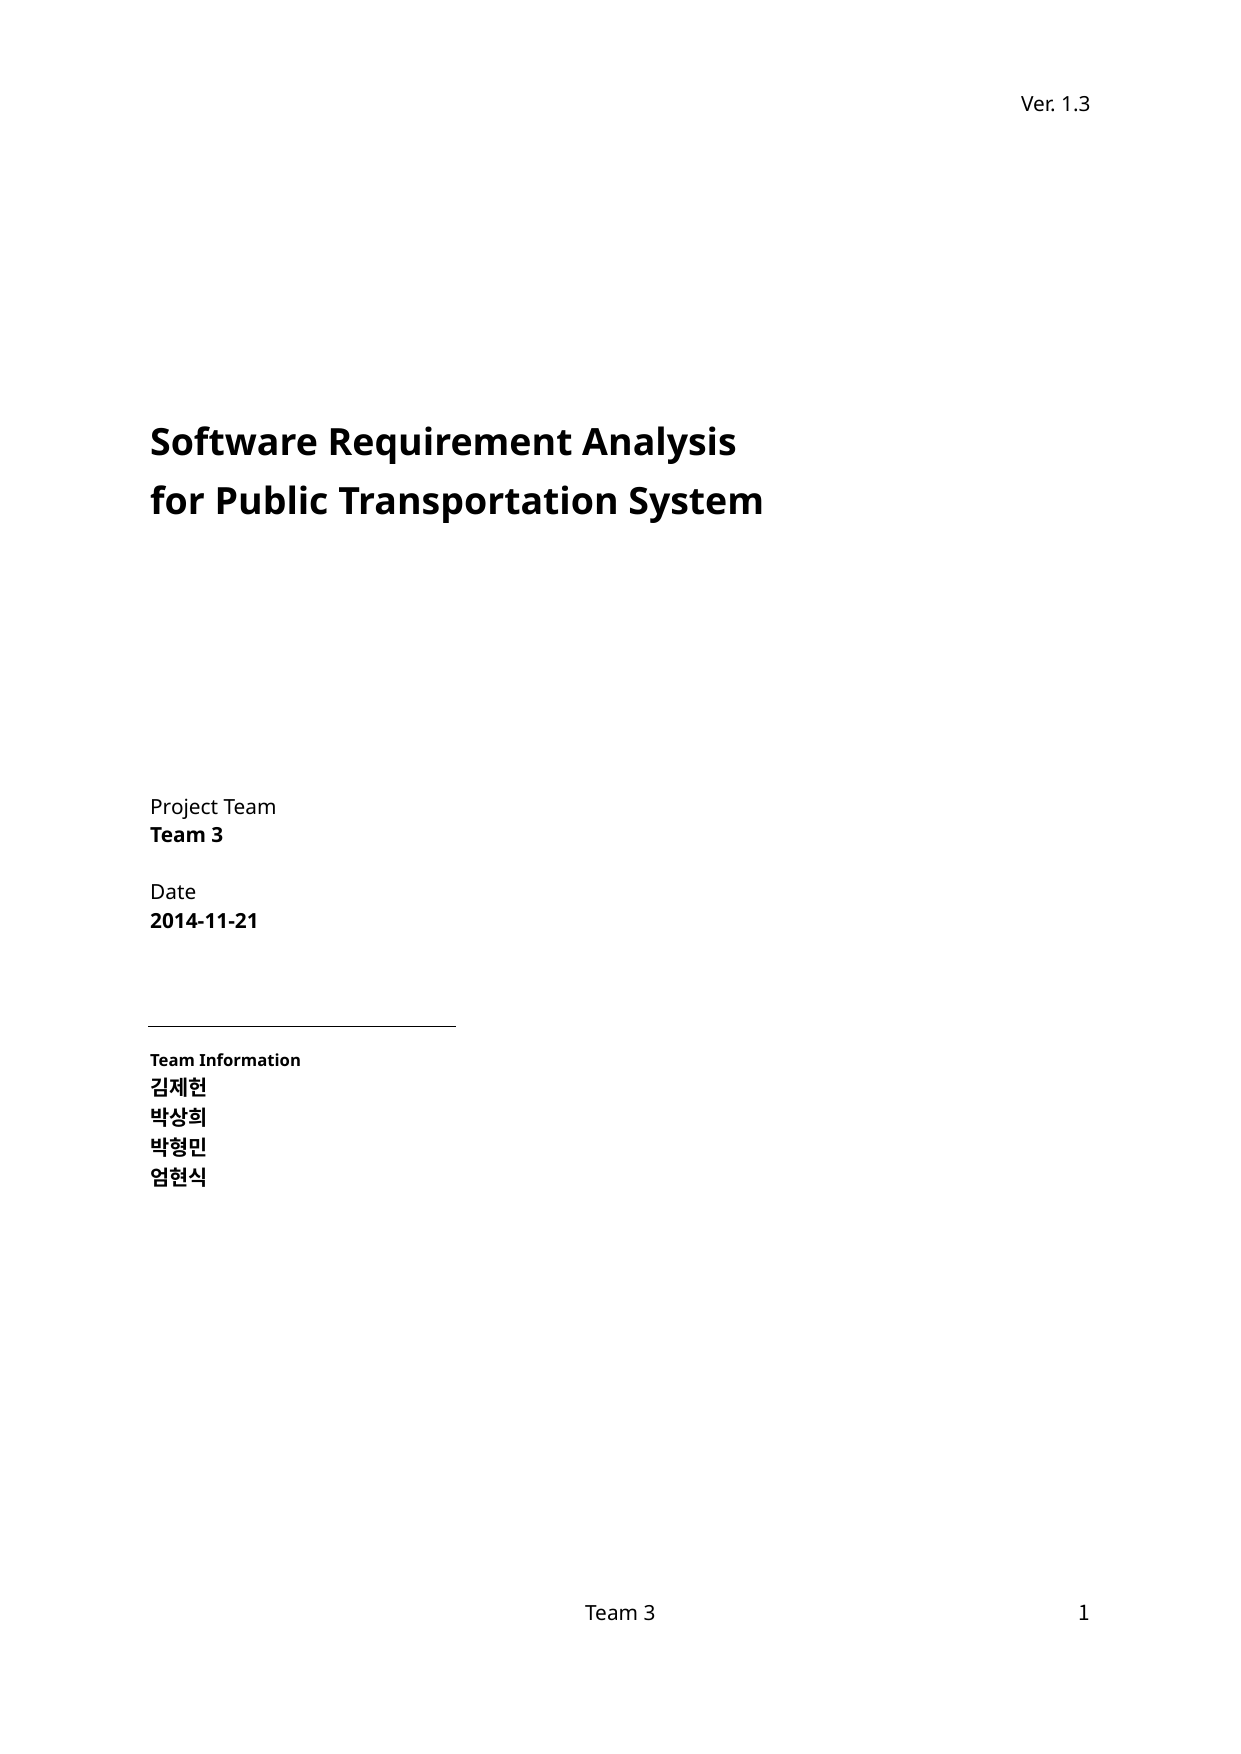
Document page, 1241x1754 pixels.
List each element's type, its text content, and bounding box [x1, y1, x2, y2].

text 2014-11-21 [150, 906, 1090, 934]
text Team Information [150, 1048, 1090, 1071]
text Date [150, 877, 1090, 906]
text Project Team [150, 792, 1090, 821]
text 박형민 [150, 1131, 1090, 1161]
text 김제헌 [150, 1071, 1090, 1101]
text Team 3 [150, 821, 1090, 849]
text 엄현식 [150, 1161, 1090, 1192]
text 박상희 [150, 1101, 1090, 1131]
text Software Requirement Analysis for Public Transportation System [150, 416, 1090, 525]
